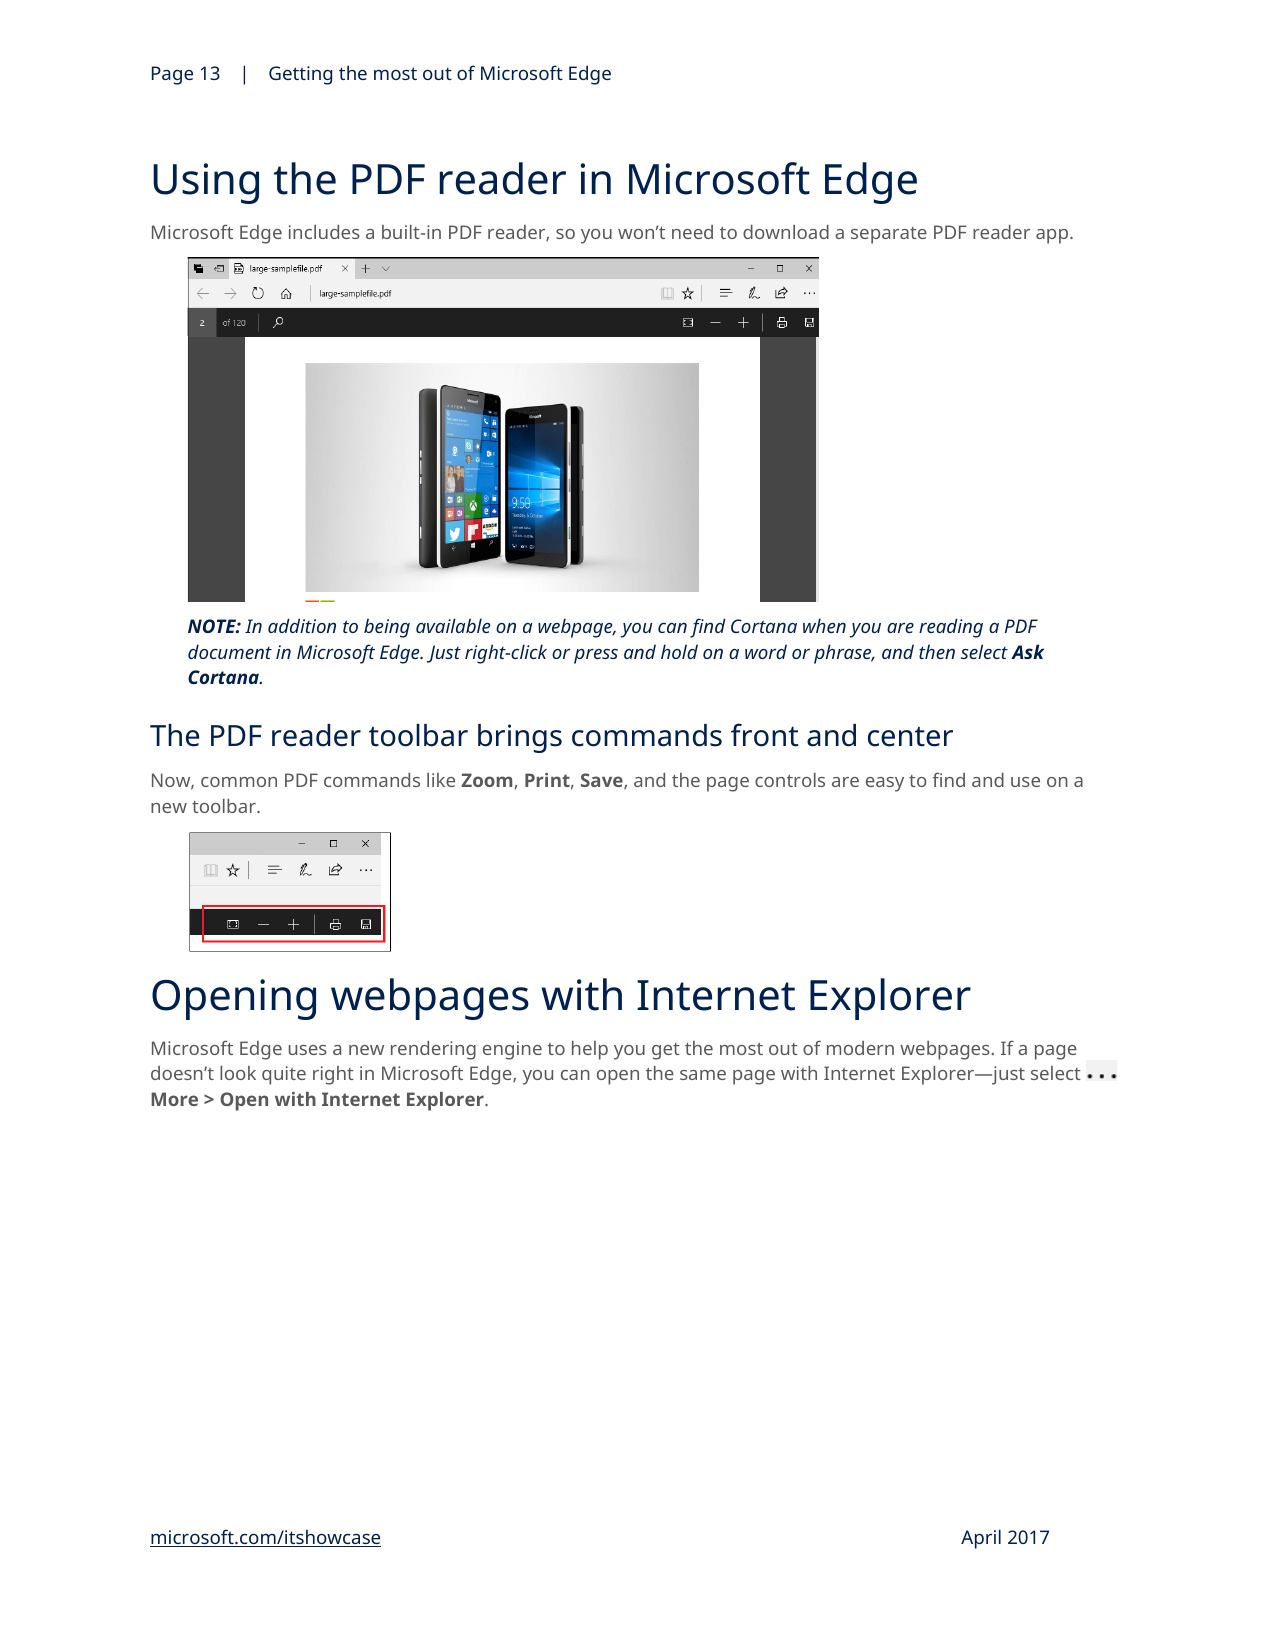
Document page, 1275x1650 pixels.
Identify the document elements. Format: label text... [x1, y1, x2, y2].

picture [1086, 1060, 1118, 1081]
subtitle Using the PDF reader in Microsoft Edge [150, 150, 1125, 207]
picture [187, 257, 819, 602]
text Microsoft Edge includes a built-in PDF reader, so you won’t need to download a separate PDF reader app. [150, 219, 1125, 245]
subtitle The PDF reader toolbar brings commands front and center [150, 715, 1125, 755]
text NOTE: In addition to being available on a webpage, you can find Cortana when you are reading a PDF document in Microsoft Edge. Just right-click or press and hold on a word or phrase, and then select Ask Cortana. [187, 614, 1050, 690]
picture [187, 831, 394, 954]
text Now, common PDF commands like Zoom, Print, Save, and the page controls are easy to find and use on a new toolbar. [150, 767, 1125, 818]
text Microsoft Edge uses a new rendering engine to help you get the most out of modern webpages. If a page doesn’t look quite right in Microsoft Edge, you can open the same page with Internet Explorer—just select More > Open with Internet Explorer. [150, 1035, 1125, 1112]
subtitle Opening webpages with Internet Explorer [150, 966, 1125, 1023]
